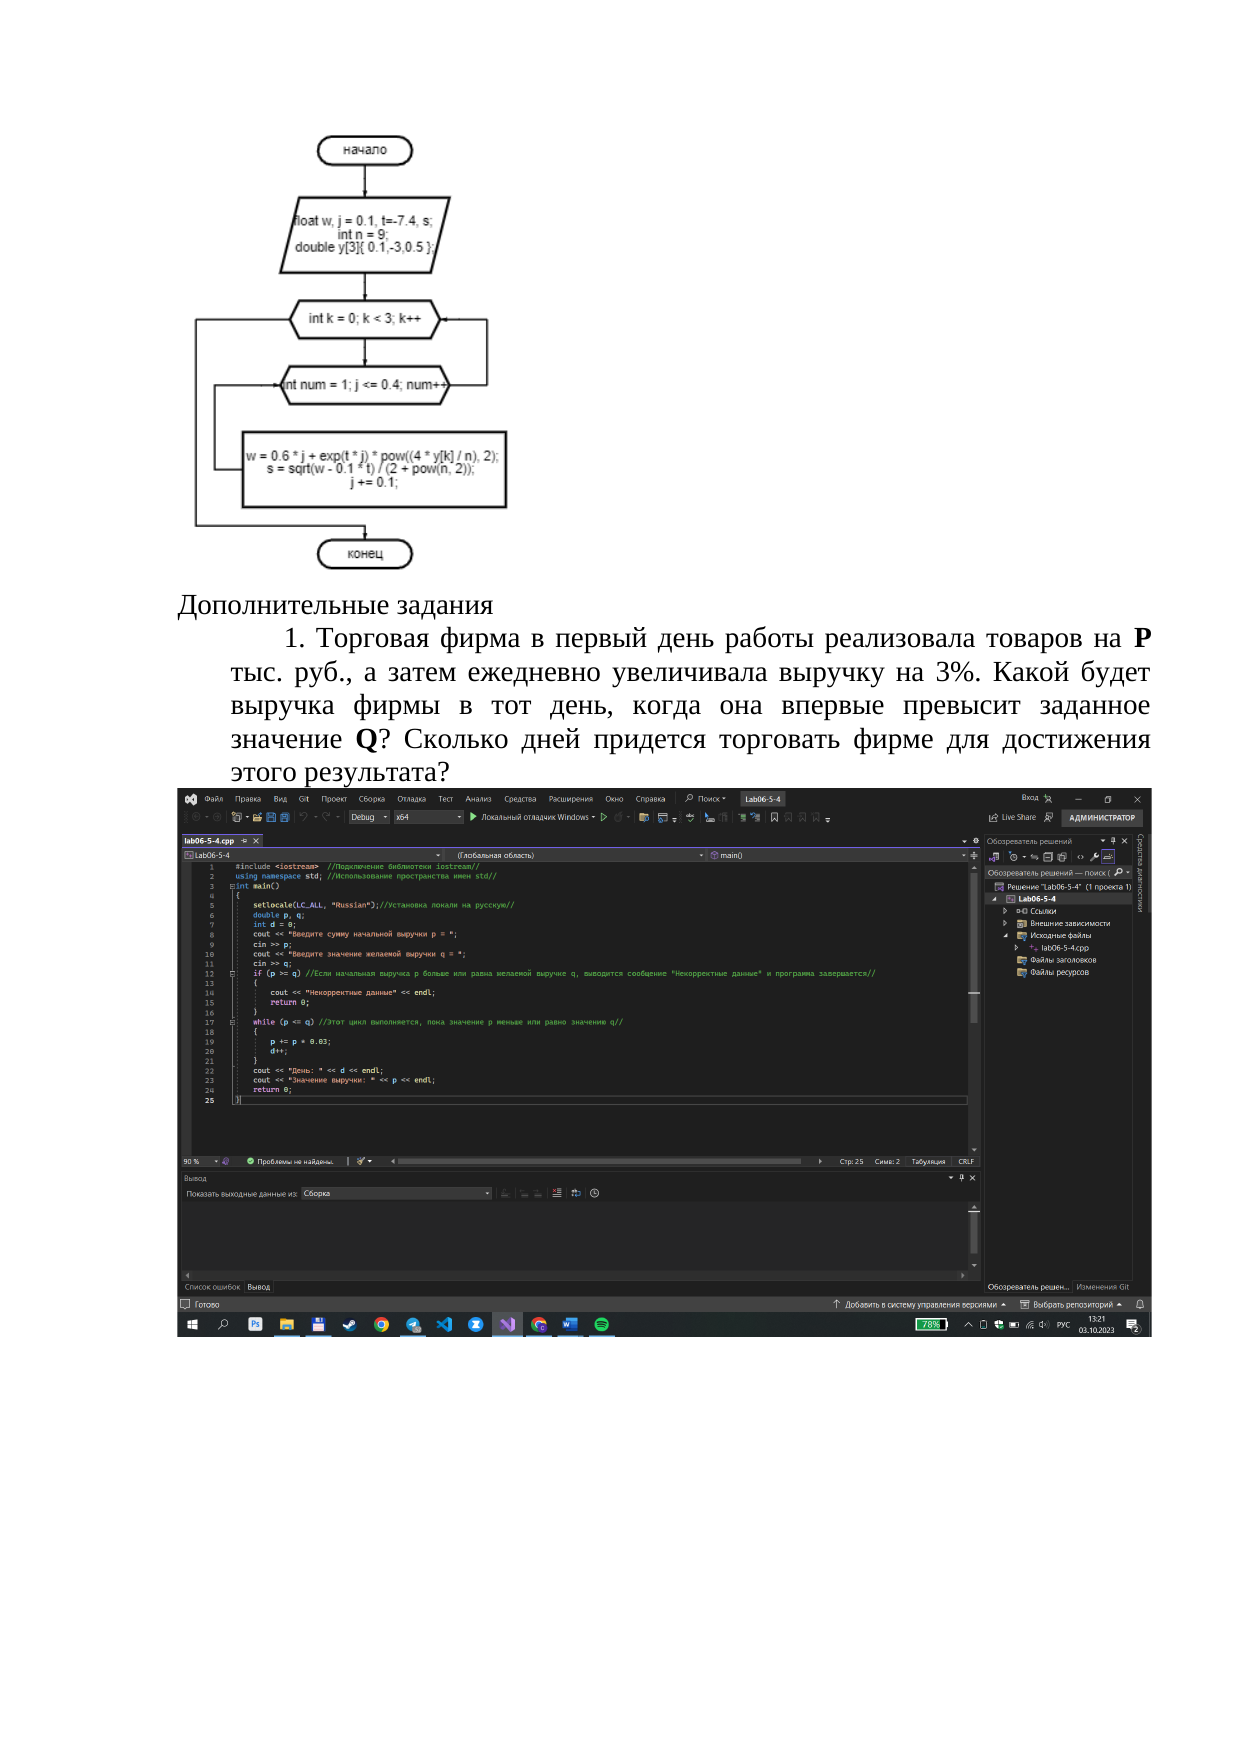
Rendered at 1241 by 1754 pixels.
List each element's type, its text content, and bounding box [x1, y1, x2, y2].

text Дополнительные задания [177, 587, 1152, 620]
picture [177, 118, 525, 587]
picture [177, 788, 1152, 1337]
text 1. Торговая фирма в первый день работы реализовала товаров на P тыс. руб., а затем ежедневно увеличивала выручку на 3%. Какой будет выручка фирмы в тот день, когда она впервые превысит заданное значение Q? Сколько дней придется торговать фирме для достижения этого результата? [230, 620, 1152, 788]
